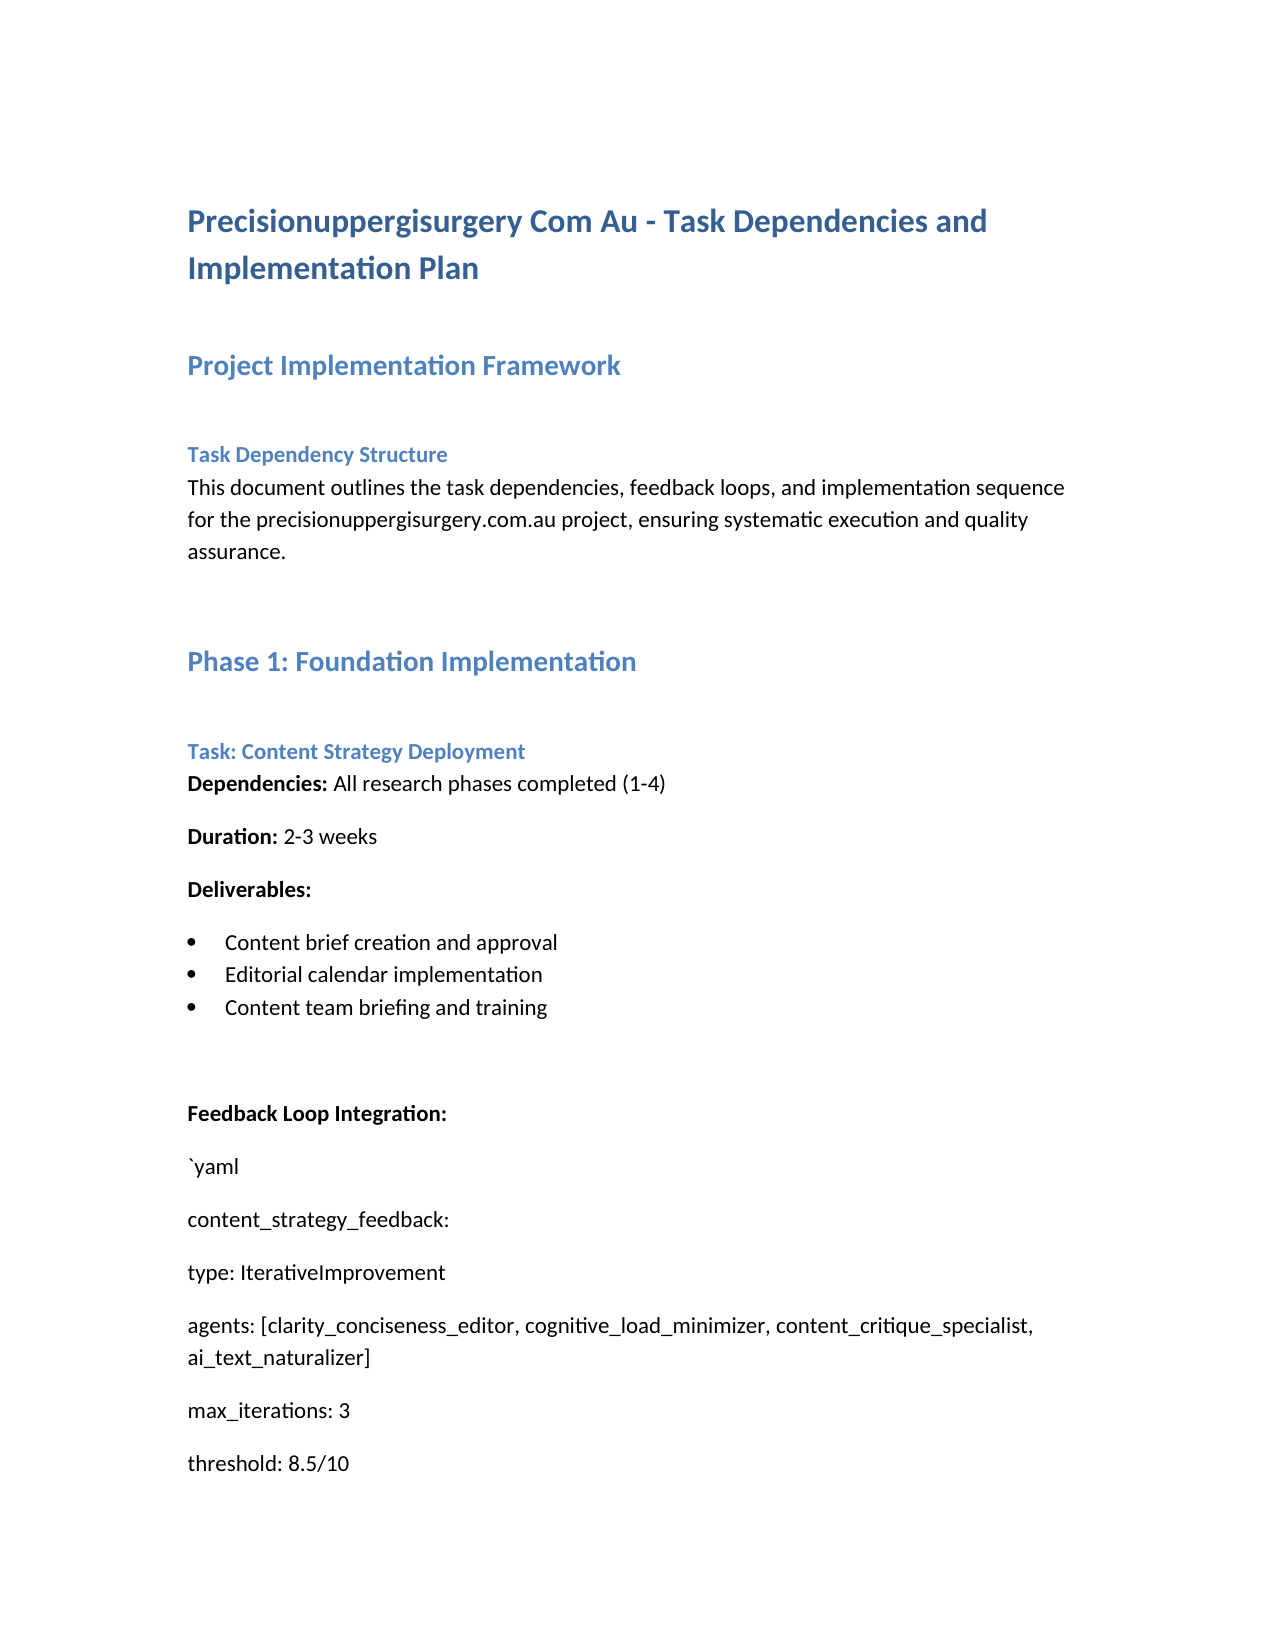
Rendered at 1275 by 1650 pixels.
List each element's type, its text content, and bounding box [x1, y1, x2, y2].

text Duration: 2-3 weeks [187, 822, 1087, 850]
text Deliverables: [187, 875, 1087, 903]
list Editorial calendar implementation [187, 961, 1087, 988]
text Dependencies: All research phases completed (1-4) [187, 769, 1087, 797]
text max_iterations: 3 [187, 1396, 1087, 1424]
list Content team briefing and training [187, 993, 1087, 1021]
text `yaml [187, 1152, 1087, 1180]
subtitle Phase 1: Foundation Implementation [187, 643, 1087, 679]
subtitle Precisionuppergisurgery Com Au - Task Dependencies and Implementation Plan [187, 200, 1087, 287]
subtitle Task Dependency Structure [187, 441, 1087, 468]
text content_strategy_feedback: [187, 1205, 1087, 1233]
subtitle Task: Content Strategy Deployment [187, 737, 1087, 765]
text Feedback Loop Integration: [187, 1099, 1087, 1127]
text threshold: 8.5/10 [187, 1449, 1087, 1477]
text This document outlines the task dependencies, feedback loops, and implementation sequence for the precisionuppergisurgery.com.au project, ensuring systematic execution and quality assurance. [187, 473, 1087, 565]
subtitle Project Implementation Framework [187, 347, 1087, 382]
text agents: [clarity_conciseness_editor, cognitive_load_minimizer, content_critique_specialist, ai_text_naturalizer] [187, 1311, 1087, 1371]
list Content brief creation and approval [187, 928, 1087, 956]
text type: IterativeImprovement [187, 1258, 1087, 1286]
